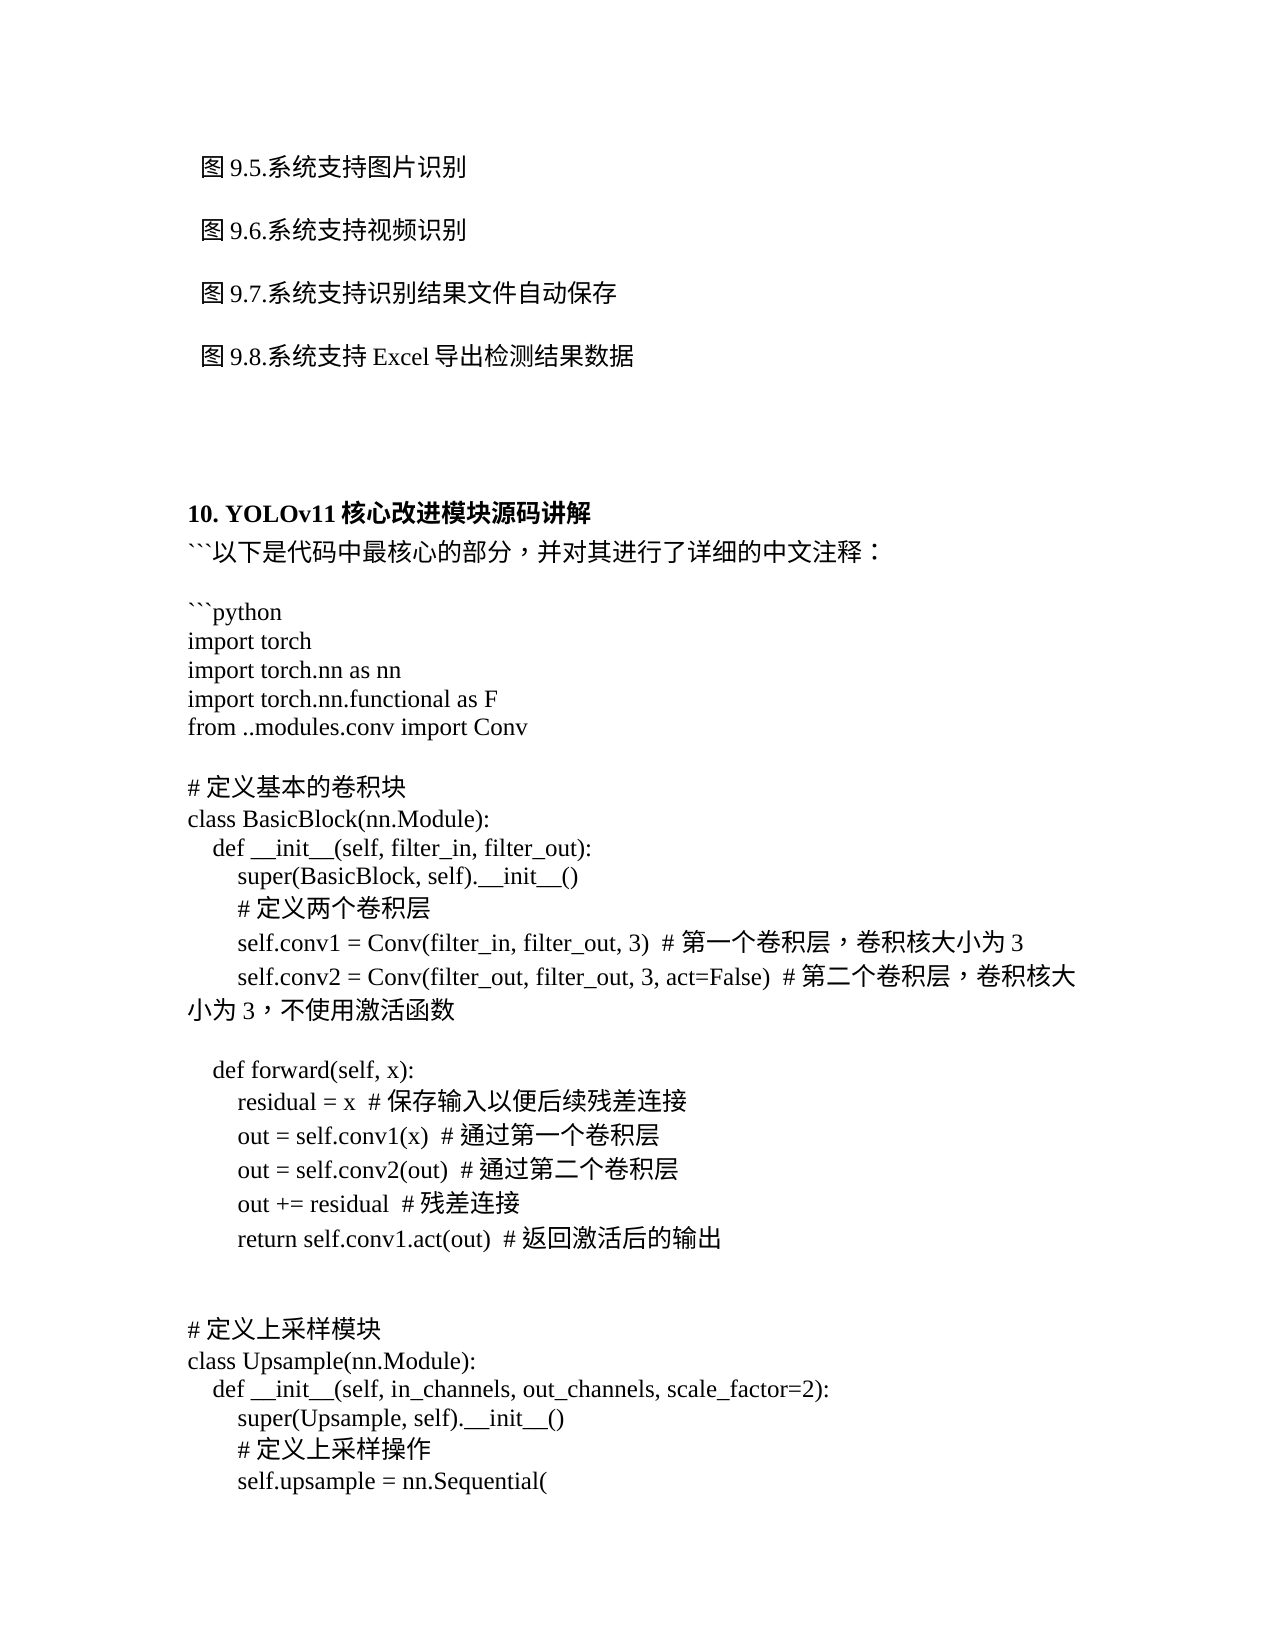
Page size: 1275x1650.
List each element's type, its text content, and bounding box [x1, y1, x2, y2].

subtitle 10. YOLOv11核心改进模块源码讲解 [187, 495, 1087, 529]
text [187, 534, 1087, 1495]
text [187, 150, 1087, 372]
